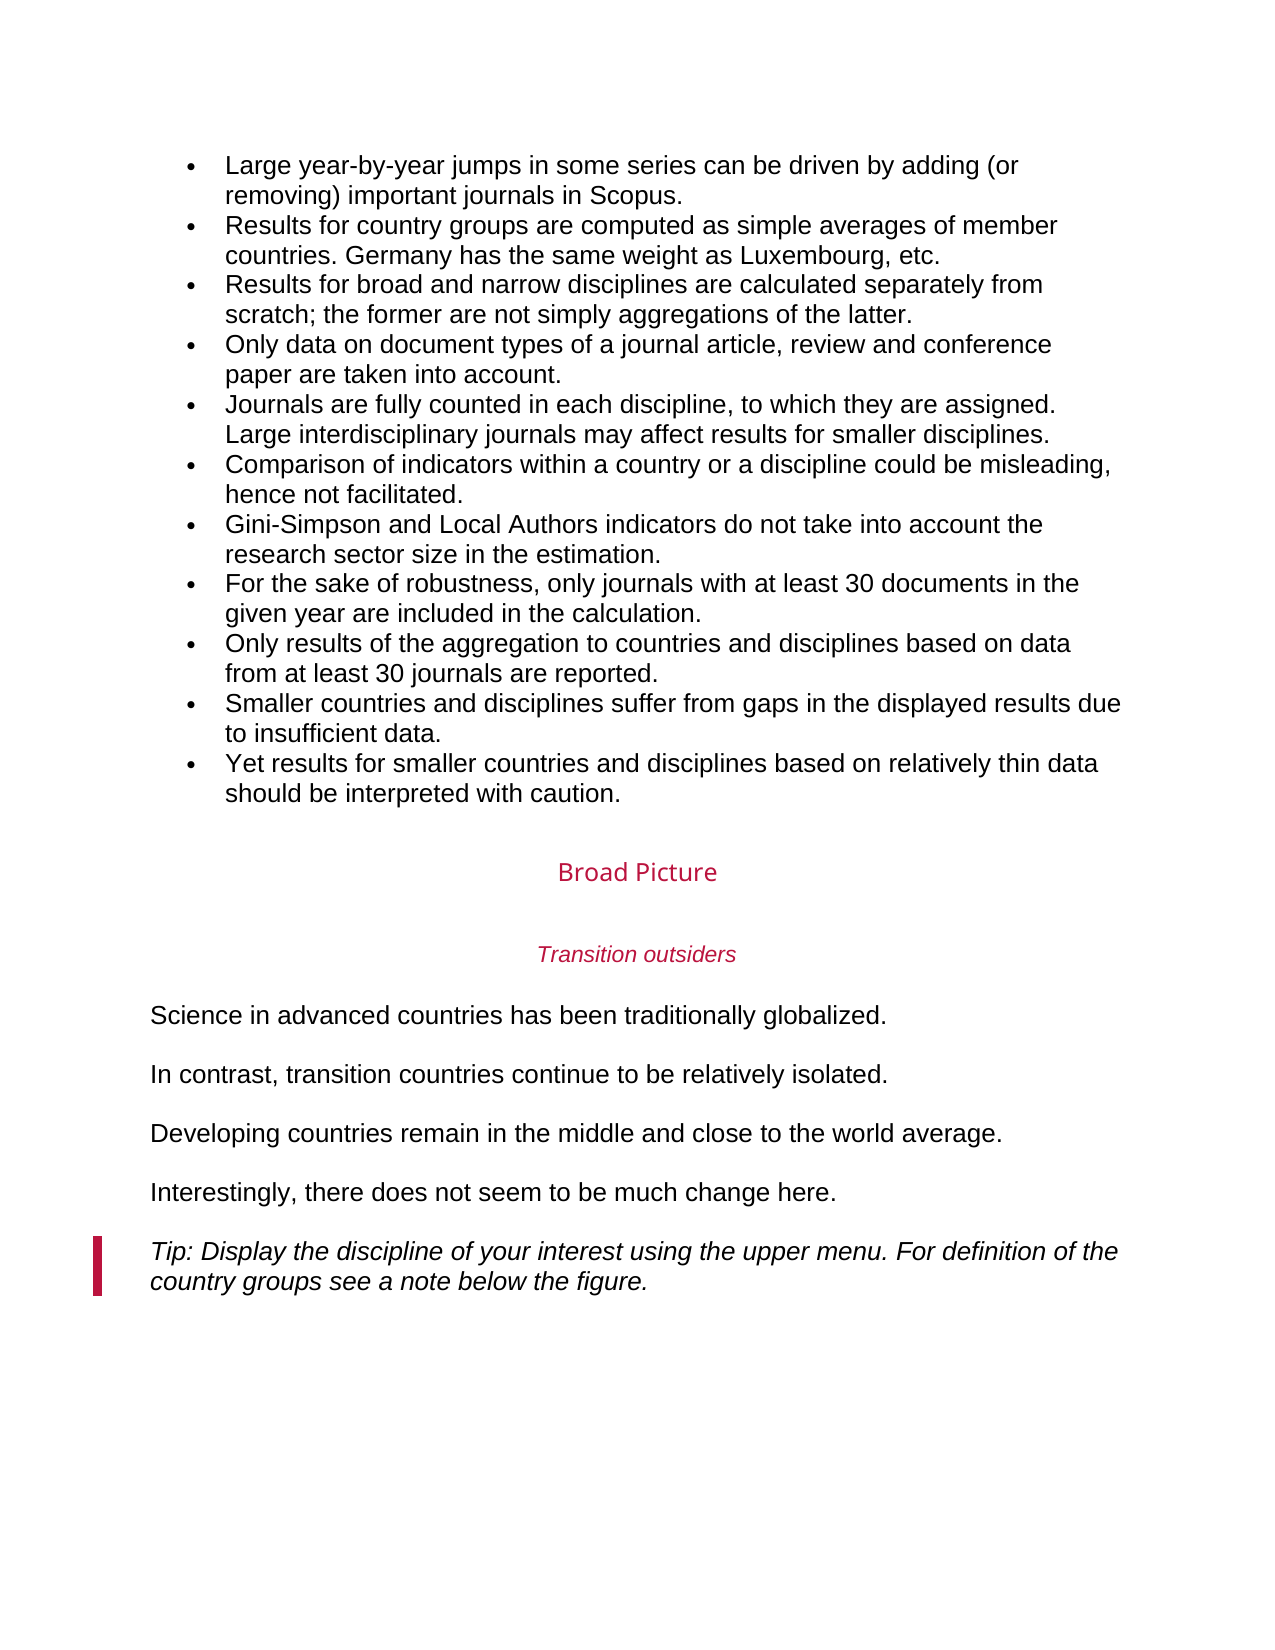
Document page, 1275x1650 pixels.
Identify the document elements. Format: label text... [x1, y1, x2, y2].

text Interestingly, there does not seem to be much change here. [150, 1177, 1125, 1207]
list Only data on document types of a journal article, review and conference paper are taken into account. [187, 329, 1125, 389]
list Gini-Simpson and Local Authors indicators do not take into account the research sector size in the estimation. [187, 509, 1125, 568]
text In contrast, transition countries continue to be relatively isolated. [150, 1059, 1125, 1089]
list Results for country groups are computed as simple averages of member countries. Germany has the same weight as Luxembourg, etc. [187, 210, 1125, 269]
list Large year-by-year jumps in some series can be driven by adding (or removing) important journals in Scopus. [187, 150, 1125, 210]
list Comparison of indicators within a country or a discipline could be misleading, hence not facilitated. [187, 449, 1125, 509]
list Results for broad and narrow disciplines are calculated separately from scratch; the former are not simply aggregations of the latter. [187, 269, 1125, 329]
subtitle Broad Picture [197, 854, 1078, 889]
list Smaller countries and disciplines suffer from gaps in the displayed results due to insufficient data. [187, 688, 1125, 748]
list Journals are fully counted in each discipline, to which they are assigned. Large interdisciplinary journals may affect results for smaller disciplines. [187, 389, 1125, 449]
list For the sake of robustness, only journals with at least 30 documents in the given year are included in the calculation. [187, 568, 1125, 628]
text Developing countries remain in the middle and close to the world average. [150, 1118, 1125, 1148]
list Yet results for smaller countries and disciplines based on relatively thin data should be interpreted with caution. [187, 748, 1125, 808]
text Science in advanced countries has been traditionally globalized. [150, 1000, 1125, 1030]
subtitle Transition outsiders [150, 941, 1125, 967]
text Tip: Display the discipline of your interest using the upper menu. For definition of the country groups see a note below the figure. [102, 1236, 1125, 1296]
list Only results of the aggregation to countries and disciplines based on data from at least 30 journals are reported. [187, 628, 1125, 688]
